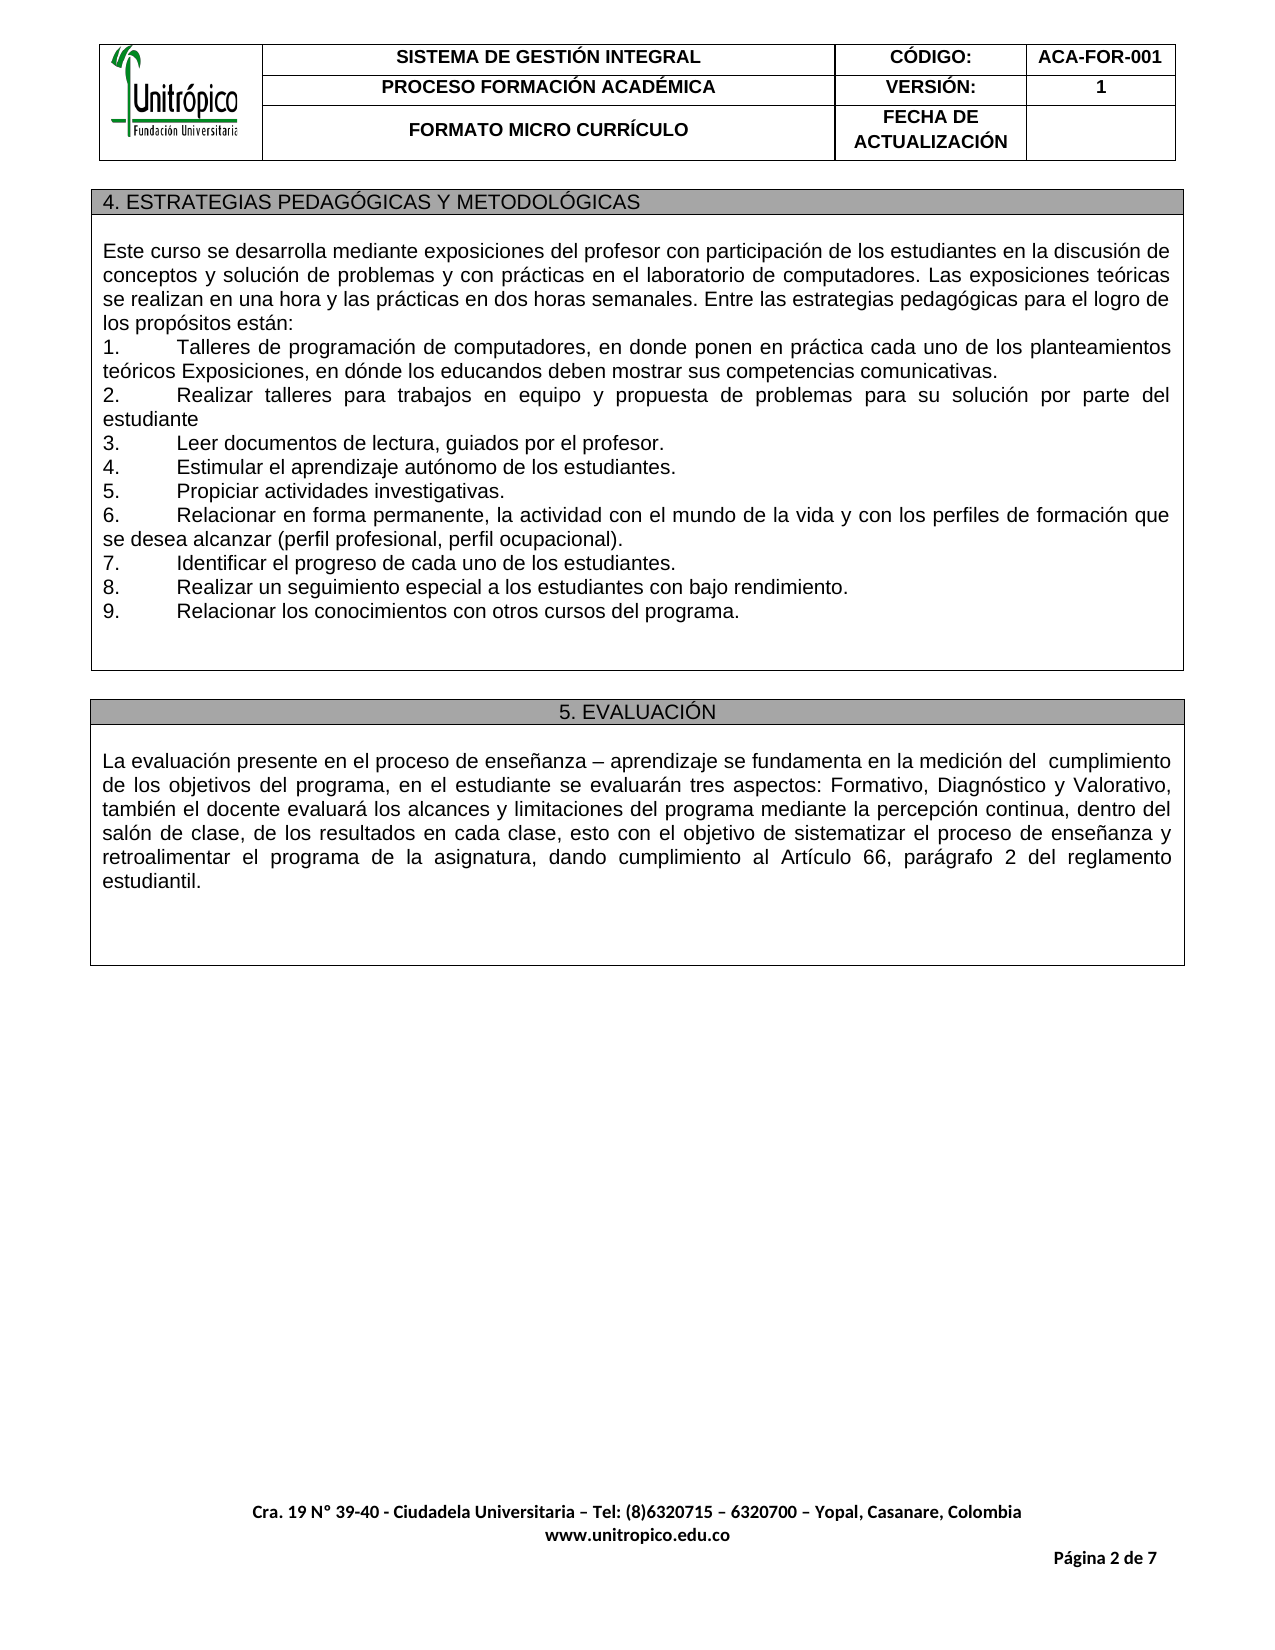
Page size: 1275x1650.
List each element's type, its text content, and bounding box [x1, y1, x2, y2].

table_cell Este curso se desarrolla mediante exposiciones del profesor con participación de los estudiantes en la discusión de conceptos y solución de problemas y con prácticas en el laboratorio de computadores. Las exposiciones teóricas se realizan en una hora y las prácticas en dos horas semanales. Entre las estrategias pedagógicas para el logro de los propósitos están: 1. Talleres de programación de computadores, en donde ponen en práctica cada uno de los planteamientos teóricos Exposiciones, en dónde los educandos deben mostrar sus competencias comunicativas. 2. Realizar talleres para trabajos en equipo y propuesta de problemas para su solución por parte del estudiante 3. Leer documentos de lectura, guiados por el profesor. 4. Estimular el aprendizaje autónomo de los estudiantes. 5. Propiciar actividades investigativas. 6. Relacionar en forma permanente, la actividad con el mundo de la vida y con los perfiles de formación que se desea alcanzar (perfil profesional, perfil ocupacional). 7. Identificar el progreso de cada uno de los estudiantes. 8. Realizar un seguimiento especial a los estudiantes con bajo rendimiento. 9. Relacionar los conocimientos con otros cursos del programa. [92, 215, 1183, 670]
picture [111, 45, 238, 137]
table_header 5. EVALUACIÓN [91, 700, 1184, 724]
table_header 4. ESTRATEGIAS PEDAGÓGICAS Y METODOLÓGICAS [92, 190, 1183, 214]
table_cell La evaluación presente en el proceso de enseñanza – aprendizaje se fundamenta en la medición del cumplimiento de los objetivos del programa, en el estudiante se evaluarán tres aspectos: Formativo, Diagnóstico y Valorativo, también el docente evaluará los alcances y limitaciones del programa mediante la percepción continua, dentro del salón de clase, de los resultados en cada clase, esto con el objetivo de sistematizar el proceso de enseñanza y retroalimentar el programa de la asignatura, dando cumplimiento al Artículo 66, parágrafo 2 del reglamento estudiantil. [91, 725, 1184, 964]
